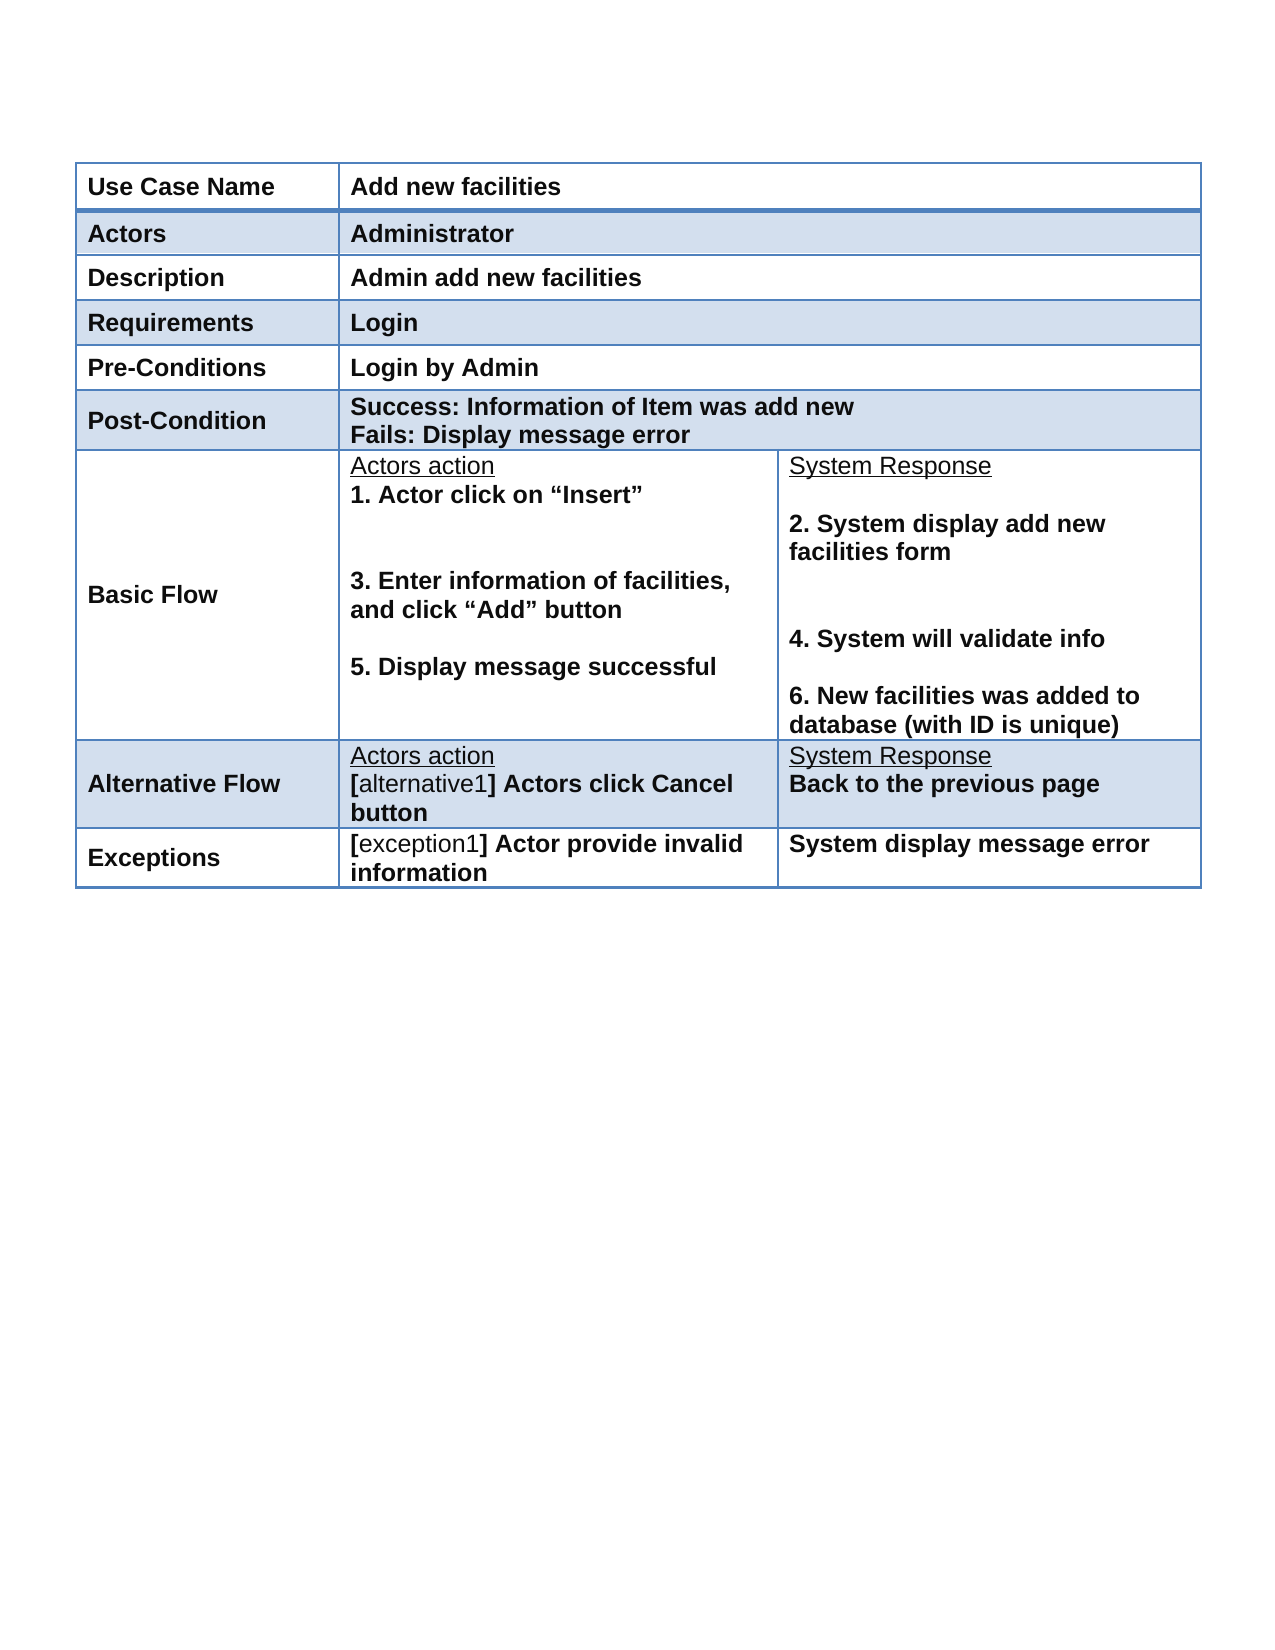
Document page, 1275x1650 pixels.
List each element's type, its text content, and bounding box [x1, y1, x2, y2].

table_cell Post-Condition [77, 391, 338, 449]
table_cell Login by Admin [340, 346, 1200, 389]
table_cell Admin add new facilities [340, 256, 1200, 299]
table_cell Success: Information of Item was add new Fails: Display message error [340, 391, 1200, 449]
table_cell Login [340, 301, 1200, 344]
table_cell Actors [77, 213, 338, 253]
table_cell Description [77, 256, 338, 299]
table_cell Pre-Conditions [77, 346, 338, 389]
table_cell System Response 2. System display add new facilities form 4. System will validate info 6. New facilities was added to database (with ID is unique) [779, 451, 1200, 738]
table_cell Actors action 1. Actor click on “Insert” 3. Enter information of facilities, and click “Add” button 5. Display message successful [340, 451, 777, 738]
table_cell System display message error [779, 829, 1200, 886]
table_cell Administrator [340, 213, 1200, 253]
table_cell System Response Back to the previous page [779, 741, 1200, 827]
table_cell Alternative Flow [77, 741, 338, 827]
table_cell [exception1] Actor provide invalid information [340, 829, 777, 886]
table_cell Exceptions [77, 829, 338, 886]
table_cell Actors action [alternative1] Actors click Cancel button [340, 741, 777, 827]
table_header Use Case Name [77, 164, 338, 208]
table_cell Basic Flow [77, 451, 338, 738]
table_cell Requirements [77, 301, 338, 344]
table_header Add new facilities [340, 164, 1200, 208]
